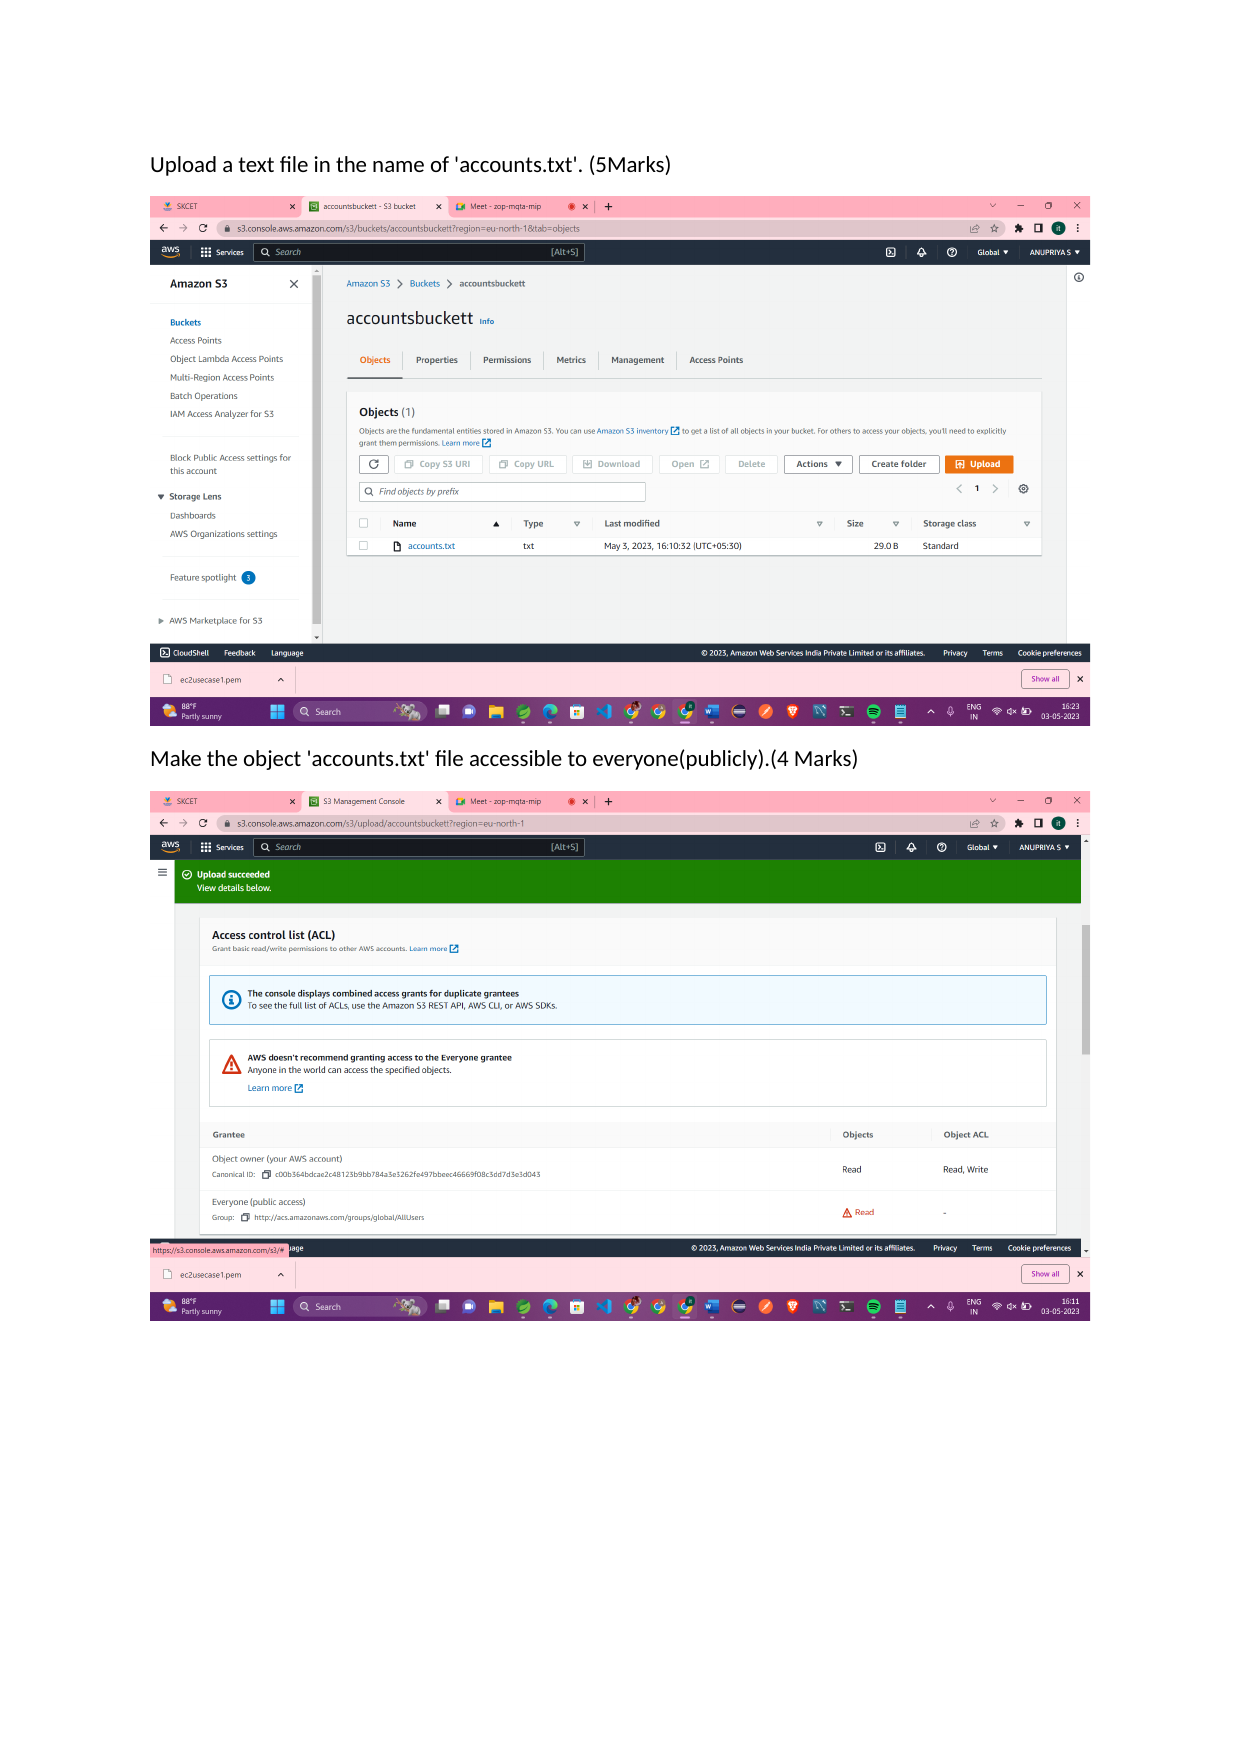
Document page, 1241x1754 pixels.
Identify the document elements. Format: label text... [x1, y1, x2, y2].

picture [150, 791, 1091, 1321]
picture [150, 196, 1091, 726]
text Make the object 'accounts.txt' file accessible to everyone(publicly).(4 Marks) [150, 744, 1090, 773]
text Upload a text file in the name of 'accounts.txt'. (5Marks) [150, 150, 1090, 178]
